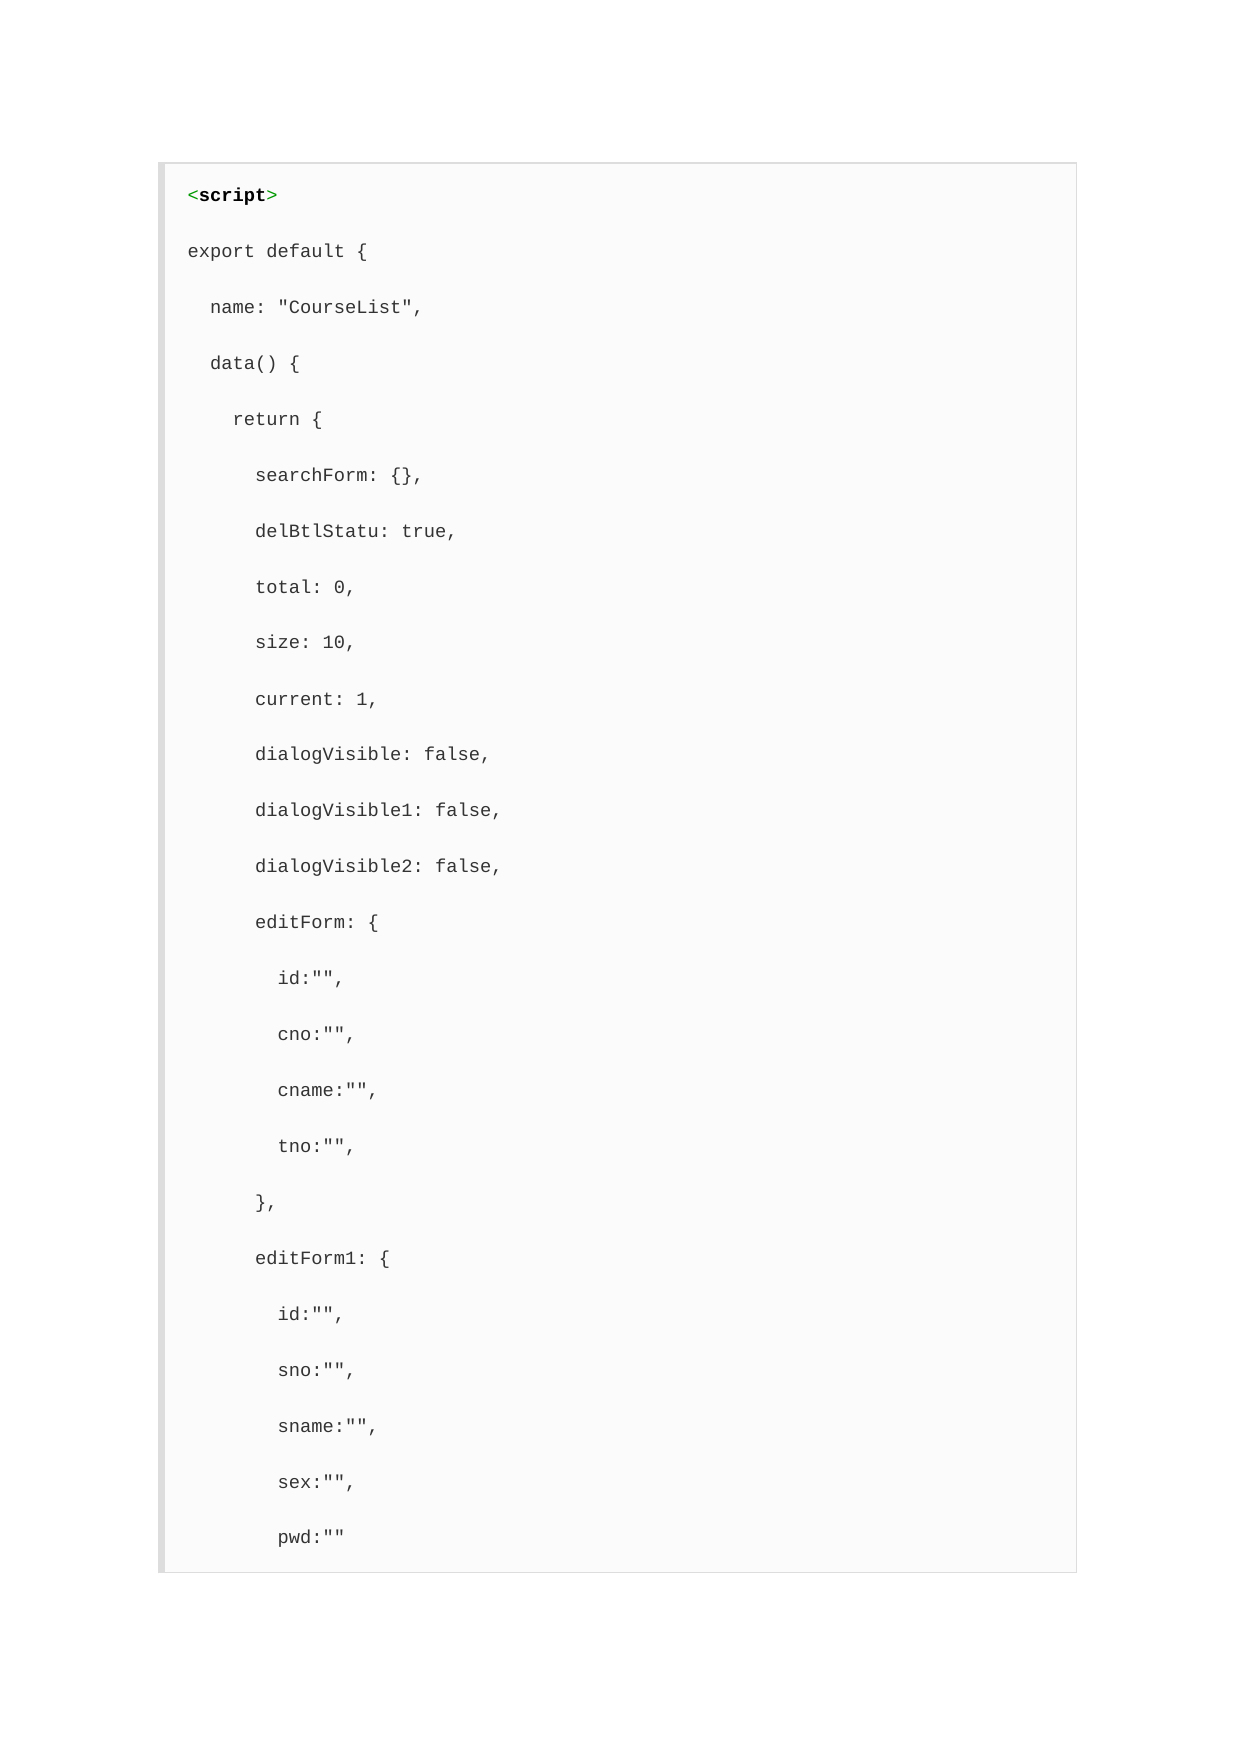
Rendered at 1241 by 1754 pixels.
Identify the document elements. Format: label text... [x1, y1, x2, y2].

text dialogVisible1: false, [165, 777, 1076, 828]
text id:"", [165, 1281, 1076, 1331]
text current: 1, [165, 665, 1076, 716]
text total: 0, [165, 553, 1076, 604]
text sname:"", [165, 1393, 1076, 1443]
text size: 10, [165, 609, 1076, 660]
text export default { [165, 218, 1076, 269]
text sno:"", [165, 1337, 1076, 1387]
text cname:"", [165, 1057, 1076, 1108]
text tno:"", [165, 1113, 1076, 1164]
text <script> [165, 164, 1076, 213]
text dialogVisible: false, [165, 721, 1076, 772]
text data() { [165, 330, 1076, 381]
text return { [165, 386, 1076, 436]
text editForm1: { [165, 1225, 1076, 1276]
text delBtlStatu: true, [165, 498, 1076, 548]
text editForm: { [165, 889, 1076, 940]
text cno:"", [165, 1001, 1076, 1052]
text name: "CourseList", [165, 274, 1076, 324]
text sex:"", [165, 1448, 1076, 1499]
text }, [165, 1169, 1076, 1219]
text searchForm: {}, [165, 442, 1076, 492]
text pwd:"" [165, 1504, 1076, 1572]
text id:"", [165, 945, 1076, 996]
text dialogVisible2: false, [165, 833, 1076, 884]
